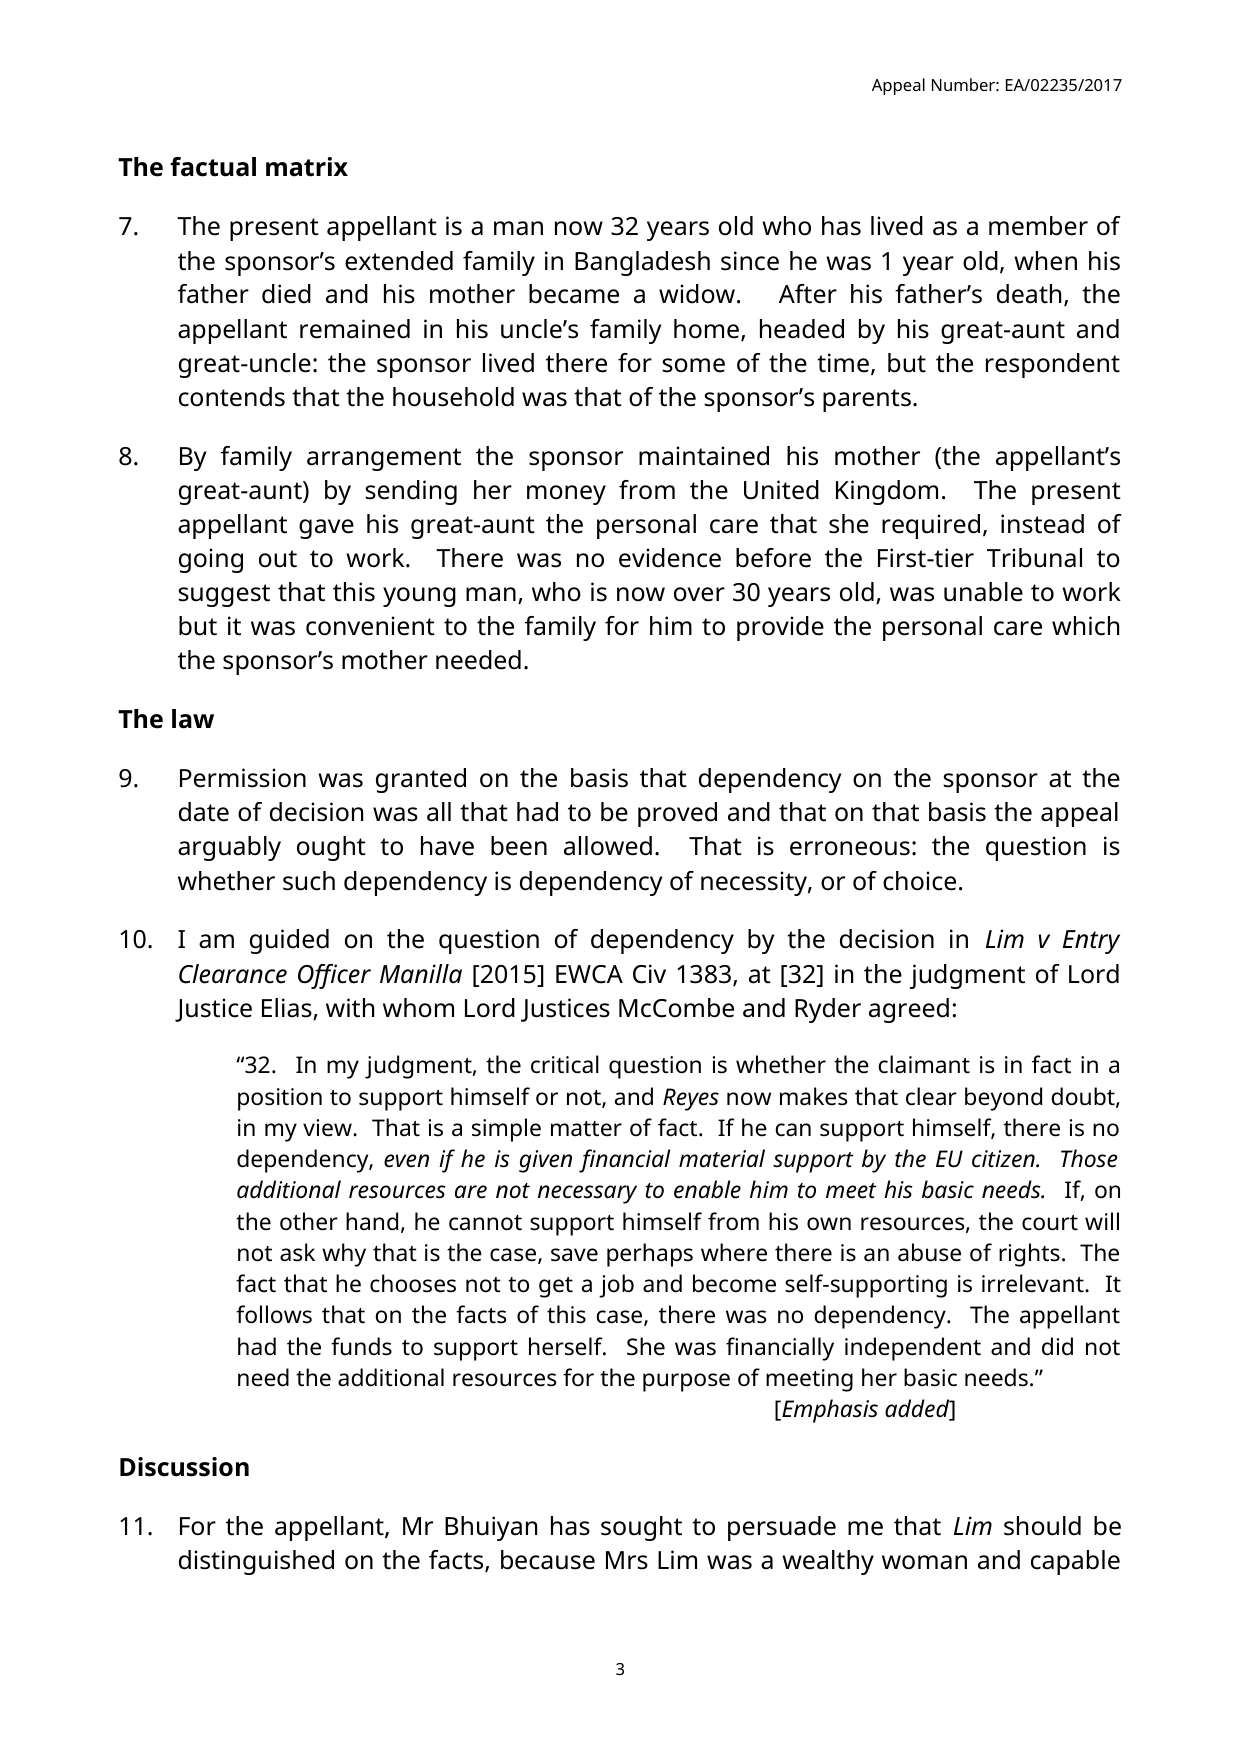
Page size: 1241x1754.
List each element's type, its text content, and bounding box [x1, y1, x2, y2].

list Permission was granted on the basis that dependency on the sponsor at the date of decision was all that had to be proved and that on that basis the appeal arguably ought to have been allowed. That is erroneous: the question is whether such dependency is dependency of necessity, or of choice. [118, 761, 1122, 897]
text The factual matrix [118, 150, 1122, 184]
list The present appellant is a man now 32 years old who has lived as a member of the sponsor’s extended family in Bangladesh since he was 1 year old, when his father died and his mother became a widow. After his father’s death, the appellant remained in his uncle’s family home, headed by his great-aunt and great-uncle: the sponsor lived there for some of the time, but the respondent contends that the household was that of the sponsor’s parents. [118, 209, 1122, 413]
text Discussion [118, 1449, 1122, 1483]
text “32. In my judgment, the critical question is whether the claimant is in fact in a position to support himself or not, and Reyes now makes that clear beyond doubt, in my view. That is a simple matter of fact. If he can support himself, there is no dependency, even if he is given financial material support by the EU citizen. Those additional resources are not necessary to enable him to meet his basic needs. If, on the other hand, he cannot support himself from his own resources, the court will not ask why that is the case, save perhaps where there is an abuse of rights. The fact that he chooses not to get a job and become self-supporting is irrelevant. It follows that on the facts of this case, there was no dependency. The appellant had the funds to support herself. She was financially independent and did not need the additional resources for the purpose of meeting her basic needs.” [Emphasis added] [236, 1049, 1122, 1424]
list By family arrangement the sponsor maintained his mother (the appellant’s great-aunt) by sending her money from the United Kingdom. The present appellant gave his great-aunt the personal care that she required, instead of going out to work. There was no evidence before the First-tier Tribunal to suggest that this young man, who is now over 30 years old, was unable to work but it was convenient to the family for him to provide the personal care which the sponsor’s mother needed. [118, 438, 1122, 677]
list I am guided on the question of dependency by the decision in Lim v Entry Clearance Officer Manilla [2015] EWCA Civ 1383, at [32] in the judgment of Lord Justice Elias, with whom Lord Justices McCombe and Ryder agreed: [118, 922, 1122, 1024]
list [118, 1508, 1122, 1577]
text The law [118, 702, 1122, 736]
